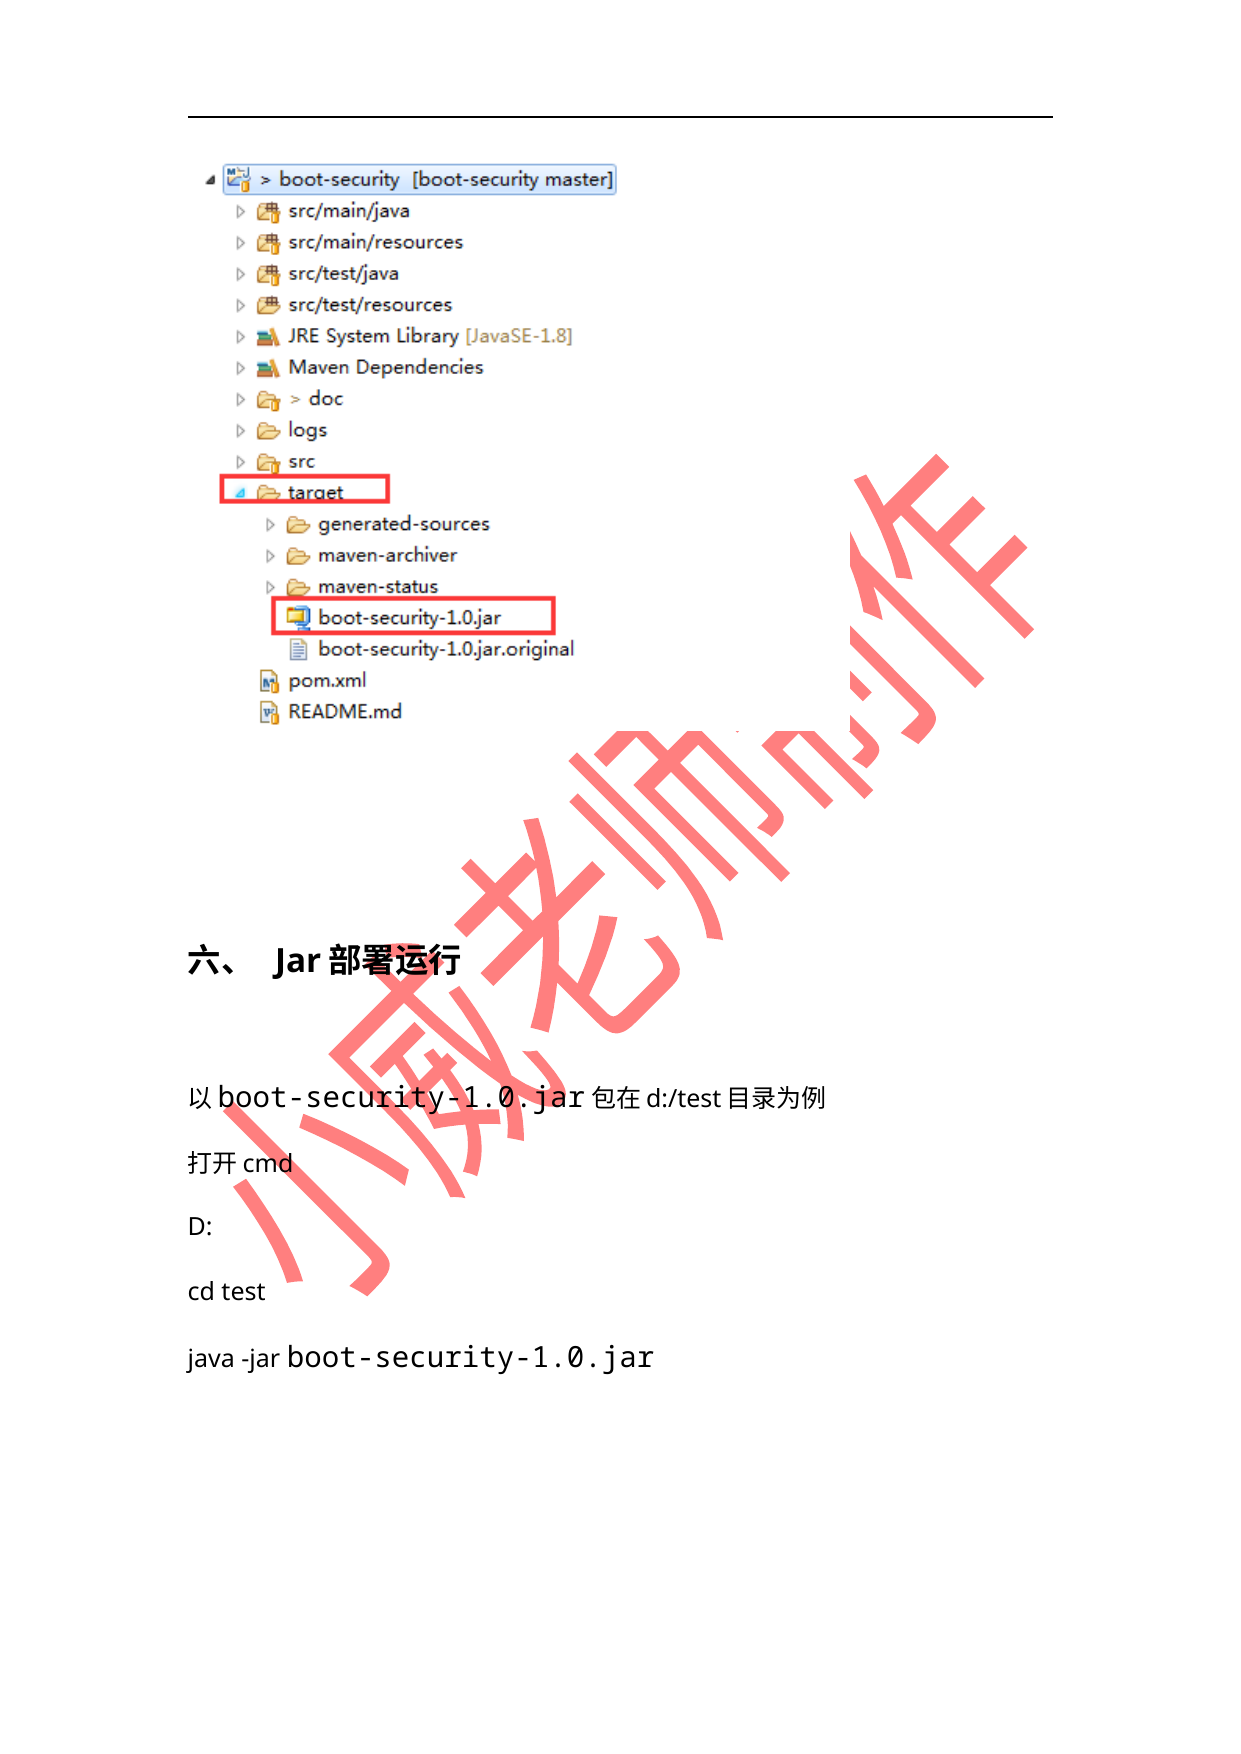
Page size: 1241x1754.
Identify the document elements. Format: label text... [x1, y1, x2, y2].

picture [187, 162, 850, 731]
text cd test [187, 1259, 1053, 1324]
text 以boot-security-1.0.jar包在d:/test目录为例 [187, 1064, 1053, 1129]
text 打开cmd [187, 1129, 1053, 1194]
text D: [187, 1194, 1053, 1259]
text java -jar boot-security-1.0.jar [187, 1324, 1053, 1389]
subtitle Jar部署运行 [187, 926, 1053, 991]
